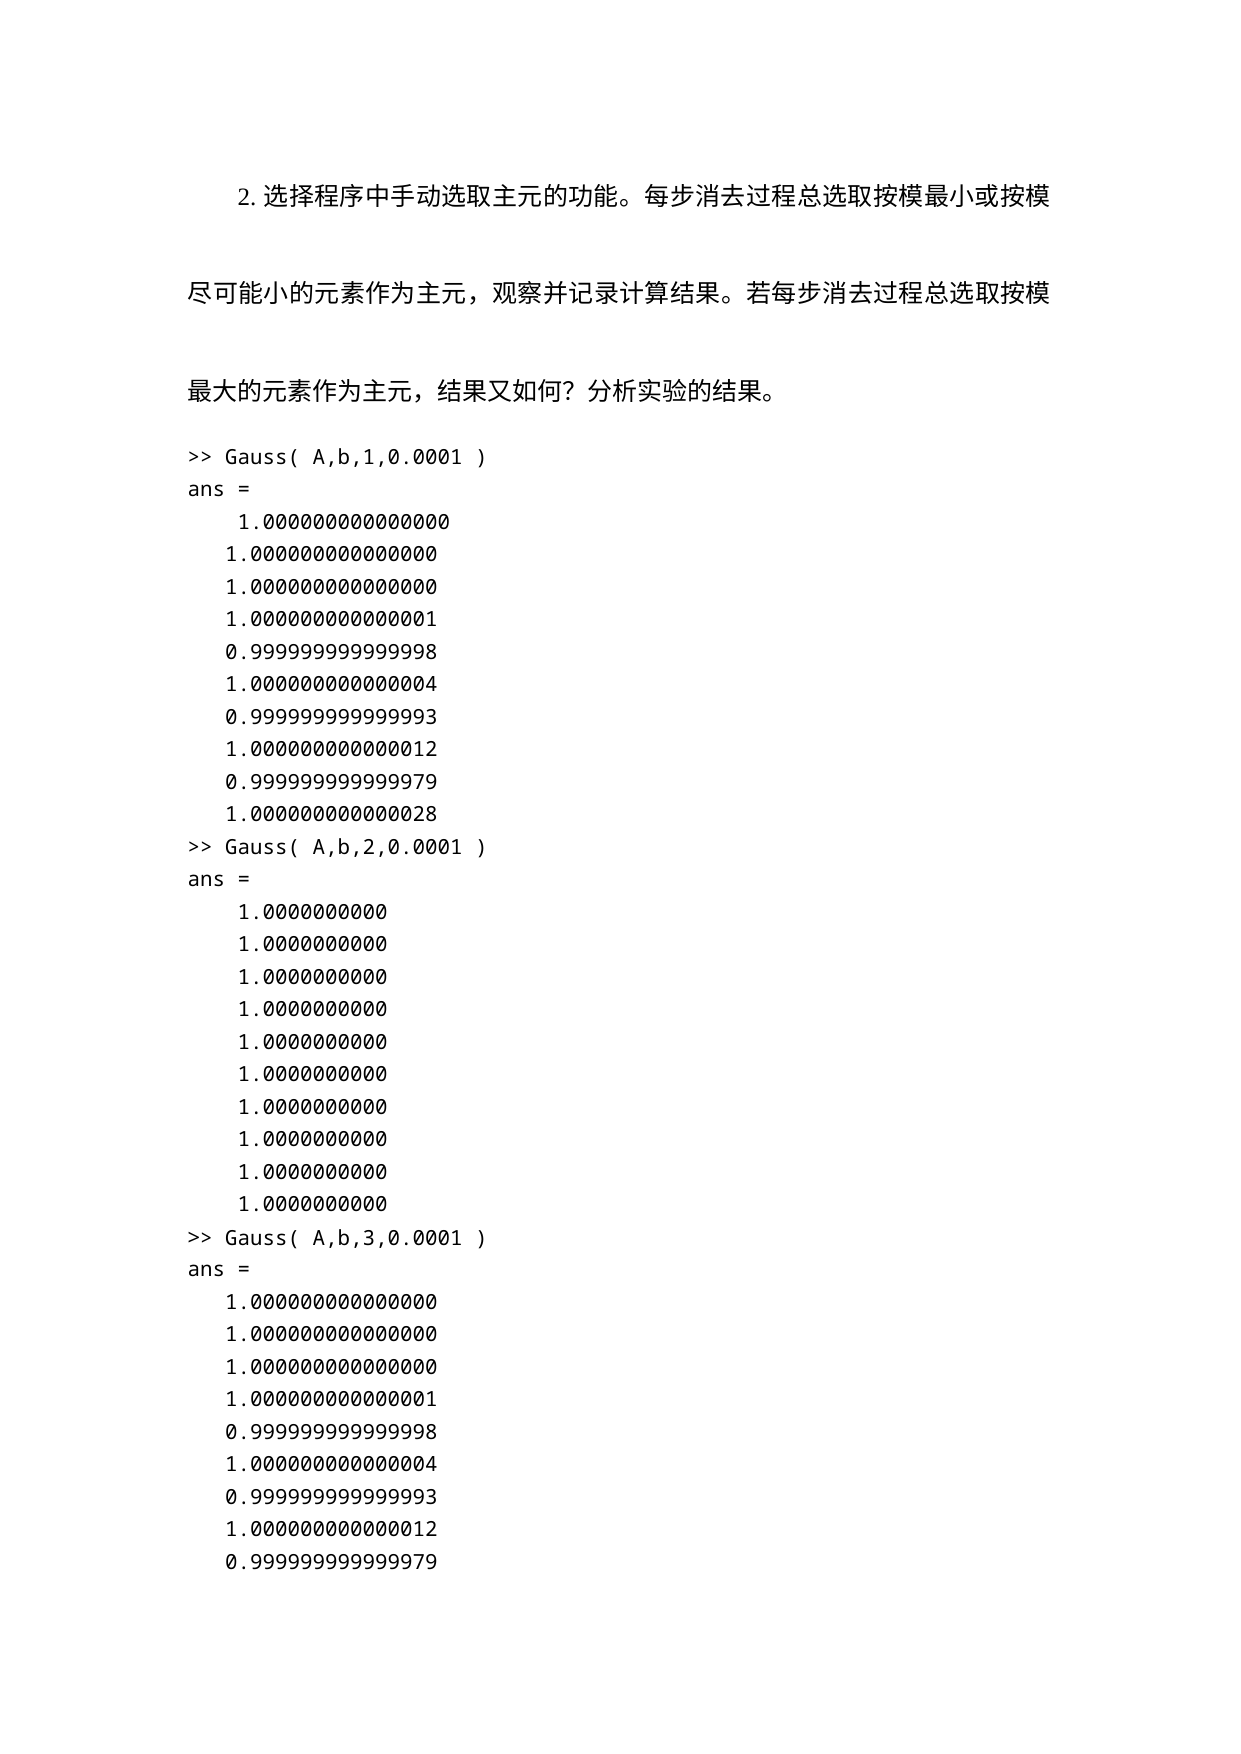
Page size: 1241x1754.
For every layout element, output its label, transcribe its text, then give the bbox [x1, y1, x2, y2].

text 1.0000000000 [187, 1090, 1053, 1123]
text 1.000000000000004 [187, 1448, 1053, 1480]
text 0.999999999999993 [187, 700, 1053, 733]
text 1.000000000000001 [187, 1383, 1053, 1415]
text 1.000000000000004 [187, 668, 1053, 700]
text 1.0000000000 [187, 1188, 1053, 1220]
text 1.0000000000 [187, 993, 1053, 1025]
text 1.0000000000 [187, 1058, 1053, 1090]
text 1.0000000000 [187, 1123, 1053, 1155]
text 1.000000000000000 [187, 505, 1053, 538]
text 0.999999999999998 [187, 1415, 1053, 1448]
text 1.000000000000000 [187, 1285, 1053, 1318]
text >> Gauss( A,b,2,0.0001 ) [187, 830, 1053, 863]
text ans = [187, 473, 1053, 505]
text 0.999999999999979 [187, 1545, 1053, 1578]
text 1.000000000000000 [187, 538, 1053, 570]
text 1.000000000000000 [187, 1350, 1053, 1383]
text 1.000000000000028 [187, 798, 1053, 830]
text 0.999999999999998 [187, 635, 1053, 668]
text 1.000000000000000 [187, 570, 1053, 603]
text 1.0000000000 [187, 895, 1053, 928]
text 1.000000000000000 [187, 1318, 1053, 1350]
text 0.999999999999993 [187, 1480, 1053, 1513]
text 1.0000000000 [187, 928, 1053, 960]
text 1.000000000000012 [187, 1513, 1053, 1545]
text 2. 选择程序中手动选取主元的功能。每步消去过程总选取按模最小或按模尽可能小的元素作为主元，观察并记录计算结果。若每步消去过程总选取按模最大的元素作为主元，结果又如何？分析实验的结果。 [187, 162, 1053, 422]
text 1.000000000000012 [187, 733, 1053, 765]
text ans = [187, 1253, 1053, 1285]
text 1.000000000000001 [187, 603, 1053, 635]
text 1.0000000000 [187, 960, 1053, 993]
text >> Gauss( A,b,3,0.0001 ) [187, 1220, 1053, 1253]
text 1.0000000000 [187, 1155, 1053, 1188]
text ans = [187, 863, 1053, 895]
text >> Gauss( A,b,1,0.0001 ) [187, 440, 1053, 473]
text 1.0000000000 [187, 1025, 1053, 1058]
text 0.999999999999979 [187, 765, 1053, 798]
